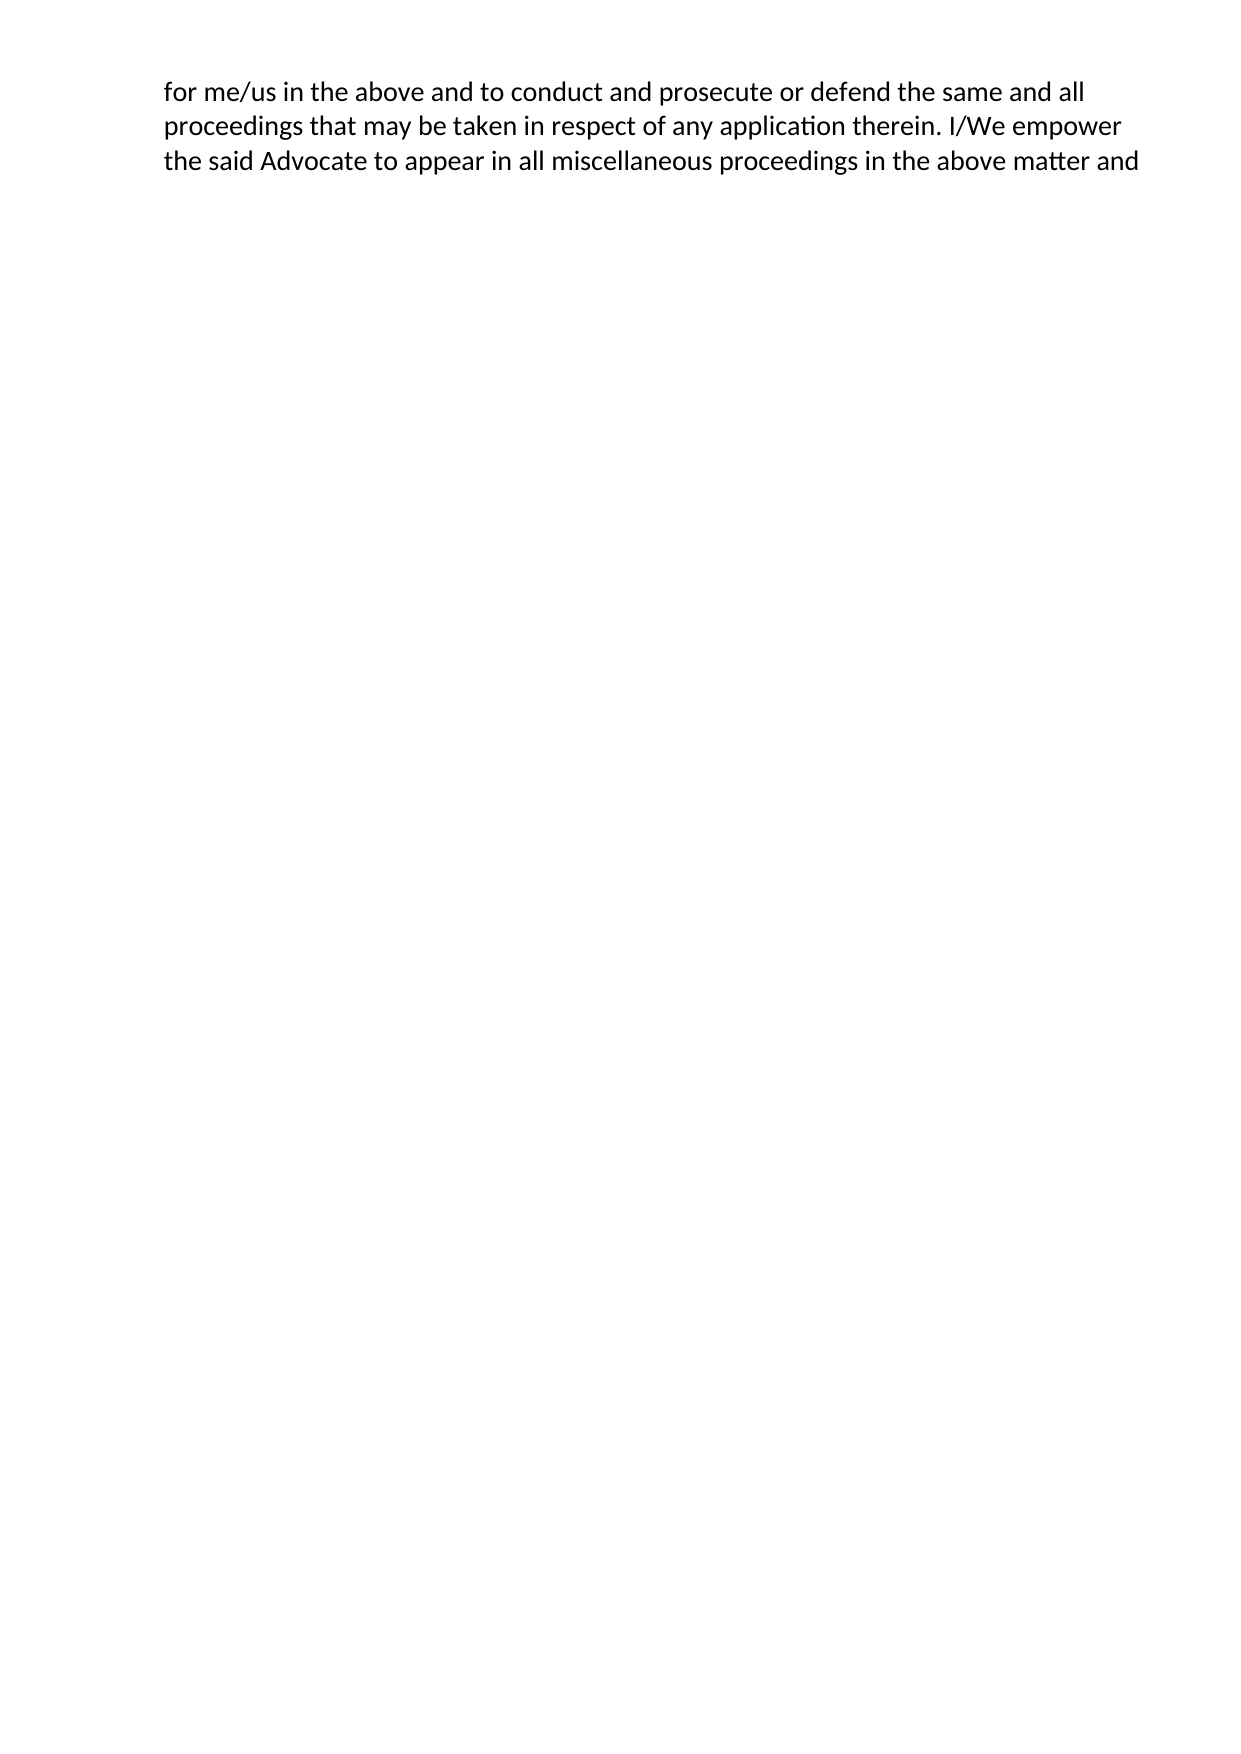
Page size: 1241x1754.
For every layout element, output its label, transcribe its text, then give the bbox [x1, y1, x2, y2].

text for me/us in the above and to conduct and prosecute or defend the same and all proceedings that may be taken in respect of any application therein. I/We empower the said Advocate to appear in all miscellaneous proceedings in the above matter and [164, 74, 1152, 177]
